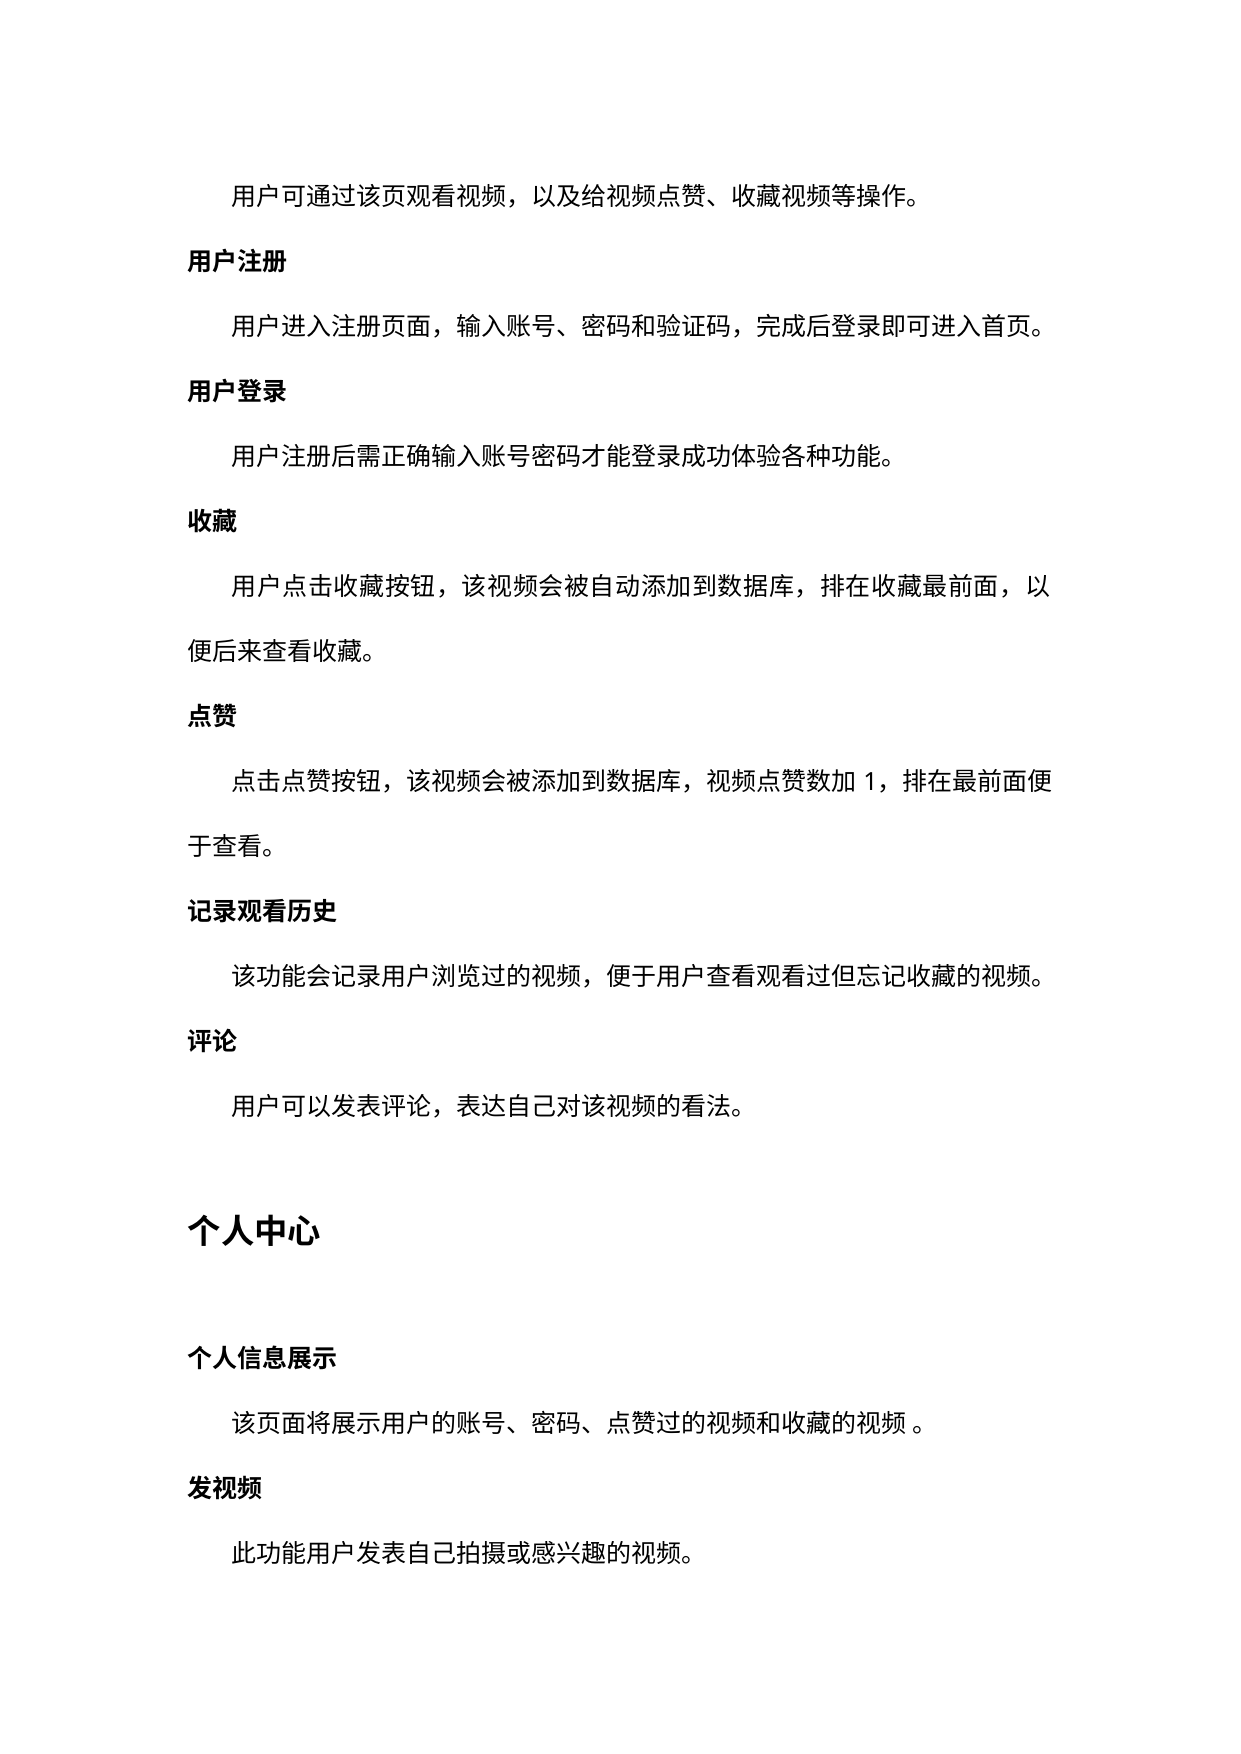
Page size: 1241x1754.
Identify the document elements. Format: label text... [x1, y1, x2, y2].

text 用户点击收藏按钮，该视频会被自动添加到数据库，排在收藏最前面，以便后来查看收藏。 [187, 552, 1053, 682]
text 点击点赞按钮，该视频会被添加到数据库，视频点赞数加1，排在最前面便于查看。 [187, 747, 1053, 877]
text 个人信息展示 [187, 1324, 1053, 1389]
text 用户登录 [187, 357, 1053, 422]
subtitle 个人中心 [187, 1197, 1053, 1262]
text 用户可通过该页观看视频，以及给视频点赞、收藏视频等操作。 [187, 162, 1053, 227]
text 收藏 [187, 487, 1053, 552]
text 用户可以发表评论，表达自己对该视频的看法。 [187, 1072, 1053, 1137]
text 点赞 [187, 682, 1053, 747]
text 该功能会记录用户浏览过的视频，便于用户查看观看过但忘记收藏的视频。 [187, 942, 1053, 1007]
text 该页面将展示用户的账号、密码、点赞过的视频和收藏的视频 。 [187, 1389, 1053, 1454]
text 用户注册后需正确输入账号密码才能登录成功体验各种功能。 [187, 422, 1053, 487]
text 发视频 [187, 1454, 1053, 1519]
text 用户进入注册页面，输入账号、密码和验证码，完成后登录即可进入首页。 [187, 292, 1053, 357]
text 记录观看历史 [187, 877, 1053, 942]
text 用户注册 [187, 227, 1053, 292]
text 此功能用户发表自己拍摄或感兴趣的视频。 [187, 1519, 1053, 1584]
text 评论 [187, 1007, 1053, 1072]
